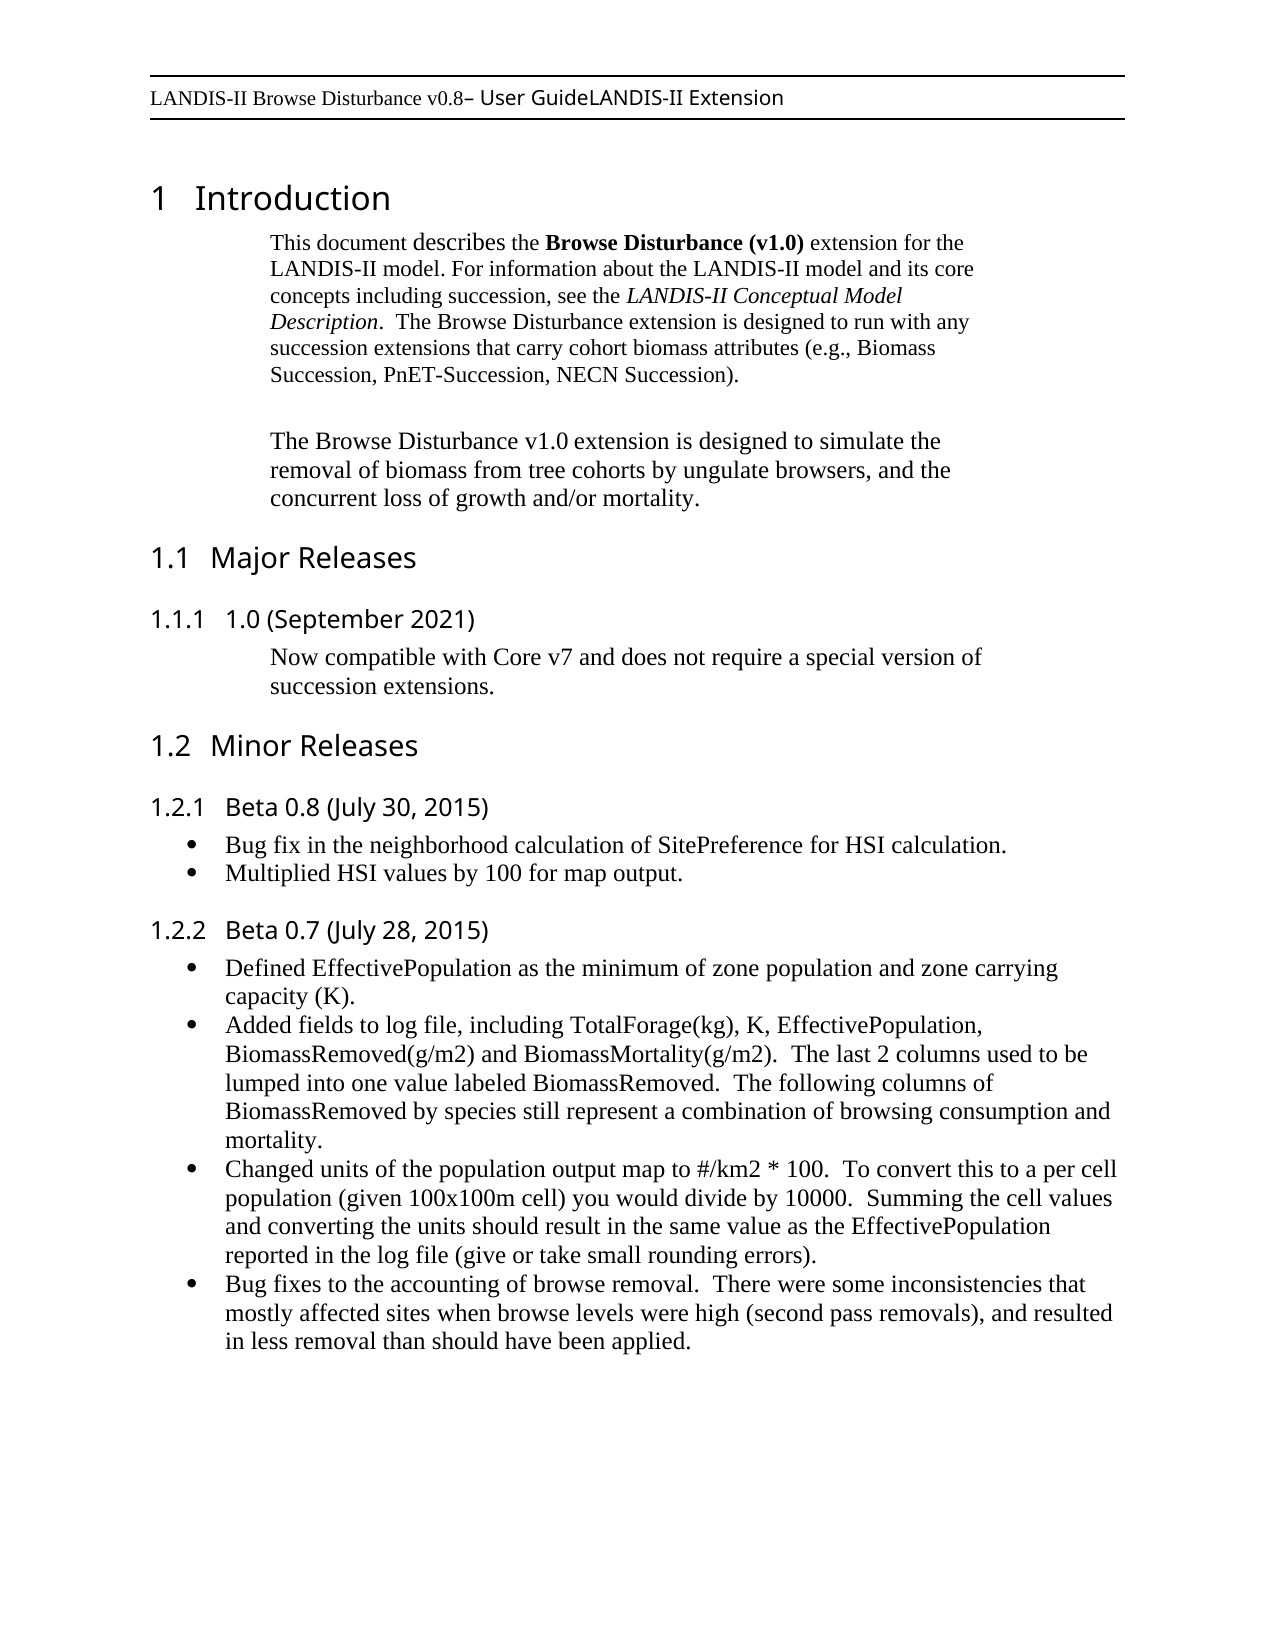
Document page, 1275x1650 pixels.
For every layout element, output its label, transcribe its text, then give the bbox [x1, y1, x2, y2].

text This document describes the Browse Disturbance (v1.0) extension for the LANDIS-II model. For information about the LANDIS-II model and its core concepts including succession, see the LANDIS-II Conceptual Model Description. The Browse Disturbance extension is designed to run with any succession extensions that carry cohort biomass attributes (e.g., Biomass Succession, PnET-Succession, NECN Succession). [270, 227, 1020, 387]
subtitle 1.0 (September 2021) [150, 602, 1125, 636]
subtitle Introduction [150, 175, 1020, 220]
subtitle Minor Releases [150, 725, 1125, 764]
text The Browse Disturbance v1.0 extension is designed to simulate the removal of biomass from tree cohorts by ungulate browsers, and the concurrent loss of growth and/or mortality. [270, 426, 1020, 512]
subtitle Major Releases [150, 537, 1125, 577]
subtitle Beta 0.7 (July 28, 2015) [150, 912, 1125, 946]
list Multiplied HSI values by 100 for map output. [187, 858, 1020, 887]
list Bug fixes to the accounting of browse removal. There were some inconsistencies that mostly affected sites when browse levels were high (second pass removals), and resulted in less removal than should have been applied. [187, 1269, 1125, 1355]
subtitle Beta 0.8 (July 30, 2015) [150, 789, 1125, 823]
list Bug fix in the neighborhood calculation of SitePreference for HSI calculation. [187, 830, 1020, 858]
text Now compatible with Core v7 and does not require a special version of succession extensions. [270, 642, 1020, 700]
list Defined EffectivePopulation as the minimum of zone population and zone carrying capacity (K). [187, 953, 1125, 1010]
list Changed units of the population output map to #/km2 * 100. To convert this to a per cell population (given 100x100m cell) you would divide by 10000. Summing the cell values and converting the units should result in the same value as the EffectivePopulation reported in the log file (give or take small rounding errors). [187, 1154, 1125, 1269]
list Added fields to log file, including TotalForage(kg), K, EffectivePopulation, BiomassRemoved(g/m2) and BiomassMortality(g/m2). The last 2 columns used to be lumped into one value labeled BiomassRemoved. The following columns of BiomassRemoved by species still represent a combination of browsing consumption and mortality. [187, 1010, 1125, 1154]
